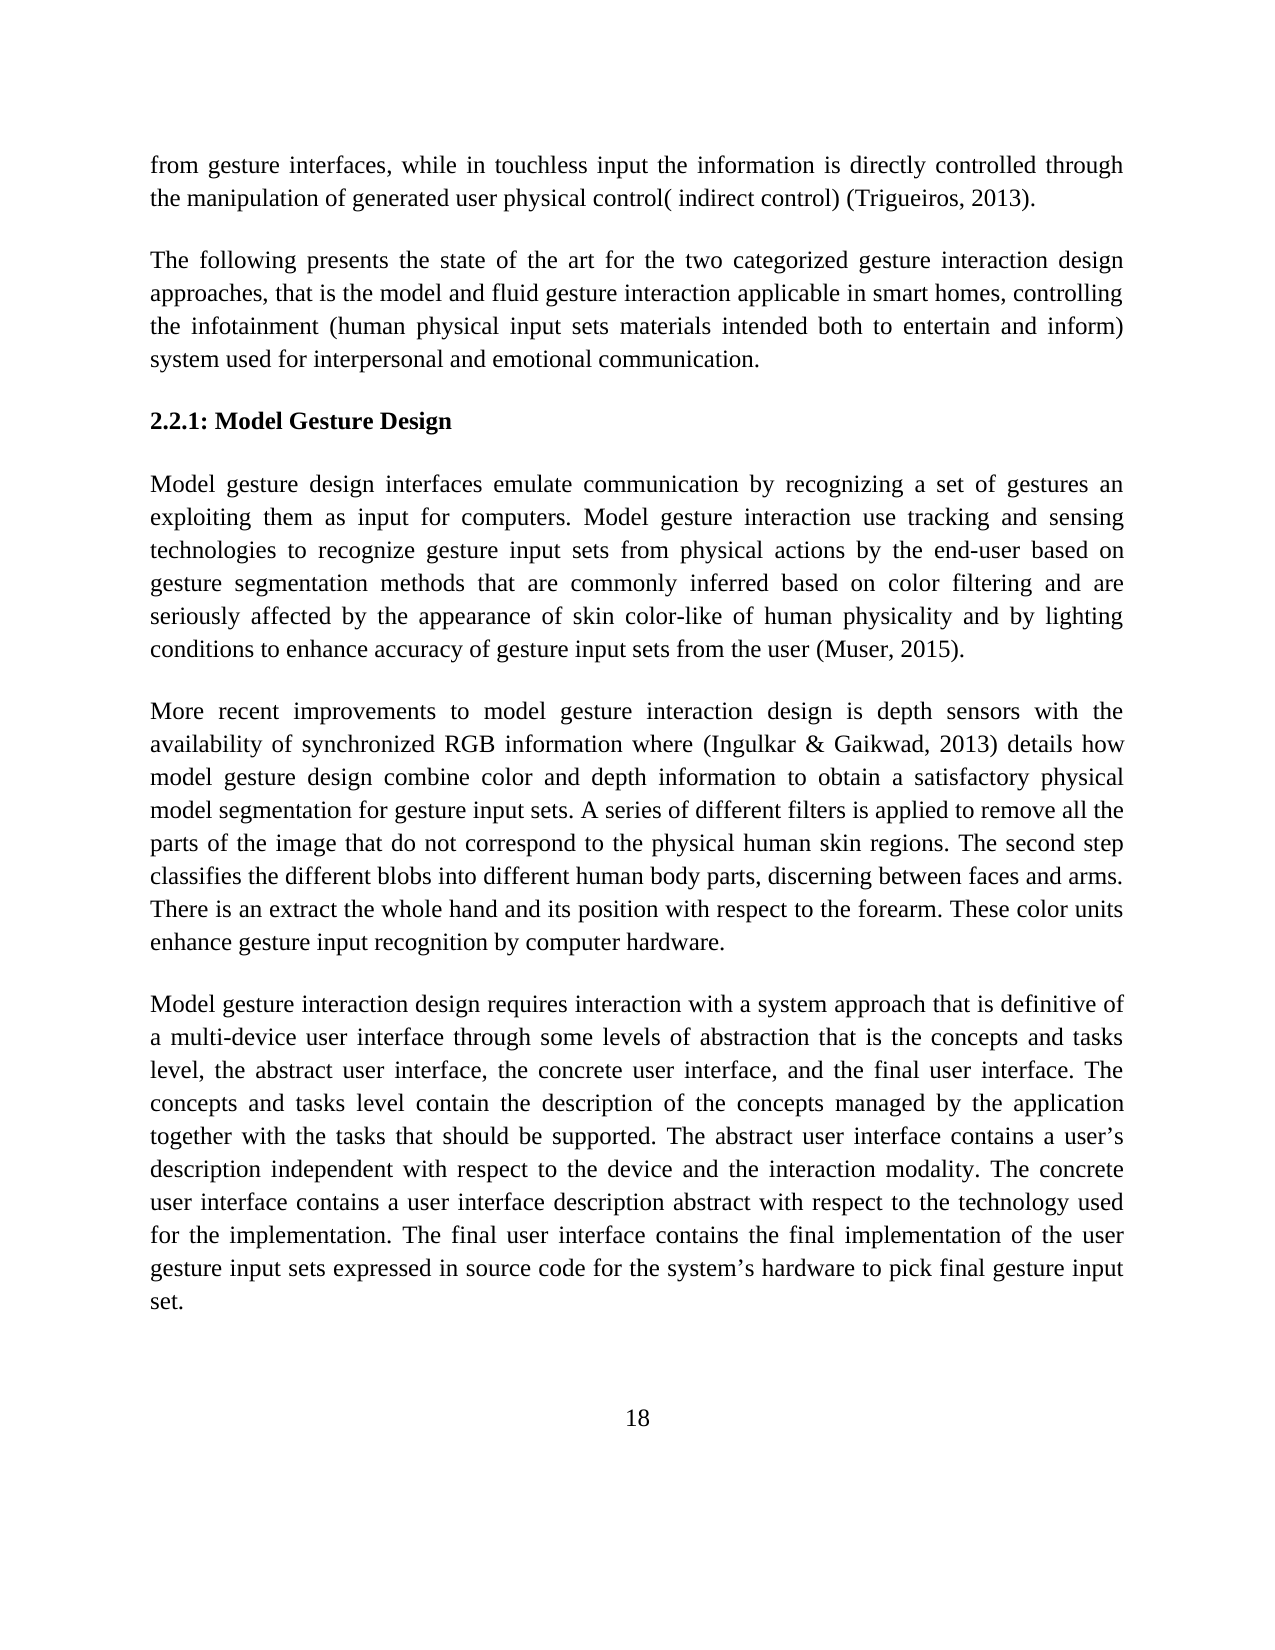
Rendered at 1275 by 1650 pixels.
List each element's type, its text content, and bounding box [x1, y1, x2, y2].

text The following presents the state of the art for the two categorized gesture interaction design approaches, that is the model and fluid gesture interaction applicable in smart homes, controlling the infotainment (human physical input sets materials intended both to entertain and inform) system used for interpersonal and emotional communication. [150, 245, 1125, 373]
text Model gesture design interfaces emulate communication by recognizing a set of gestures an exploiting them as input for computers. Model gesture interaction use tracking and sensing technologies to recognize gesture input sets from physical actions by the end-user based on gesture segmentation methods that are commonly inferred based on color filtering and are seriously affected by the appearance of skin color-like of human physicality and by lighting conditions to enhance accuracy of gesture input sets from the user (Muser, 2015). [150, 469, 1125, 662]
subtitle 2.2.1: Model Gesture Design [150, 406, 1125, 435]
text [150, 150, 1125, 212]
text Model gesture interaction design requires interaction with a system approach that is definitive of a multi-device user interface through some levels of abstraction that is the concepts and tasks level, the abstract user interface, the concrete user interface, and the final user interface. The concepts and tasks level contain the description of the concepts managed by the application together with the tasks that should be supported. The abstract user interface contains a user’s description independent with respect to the device and the interaction modality. The concrete user interface contains a user interface description abstract with respect to the technology used for the implementation. The final user interface contains the final implementation of the user gesture input sets expressed in source code for the system’s hardware to pick final gesture input set. [150, 989, 1125, 1315]
text More recent improvements to model gesture interaction design is depth sensors with the availability of synchronized RGB information where (Ingulkar & Gaikwad, 2013) details how model gesture design combine color and depth information to obtain a satisfactory physical model segmentation for gesture input sets. A series of different filters is applied to remove all the parts of the image that do not correspond to the physical human skin regions. The second step classifies the different blobs into different human body parts, discerning between faces and arms. There is an extract the whole hand and its position with respect to the forearm. These color units enhance gesture input recognition by computer hardware. [150, 696, 1125, 956]
